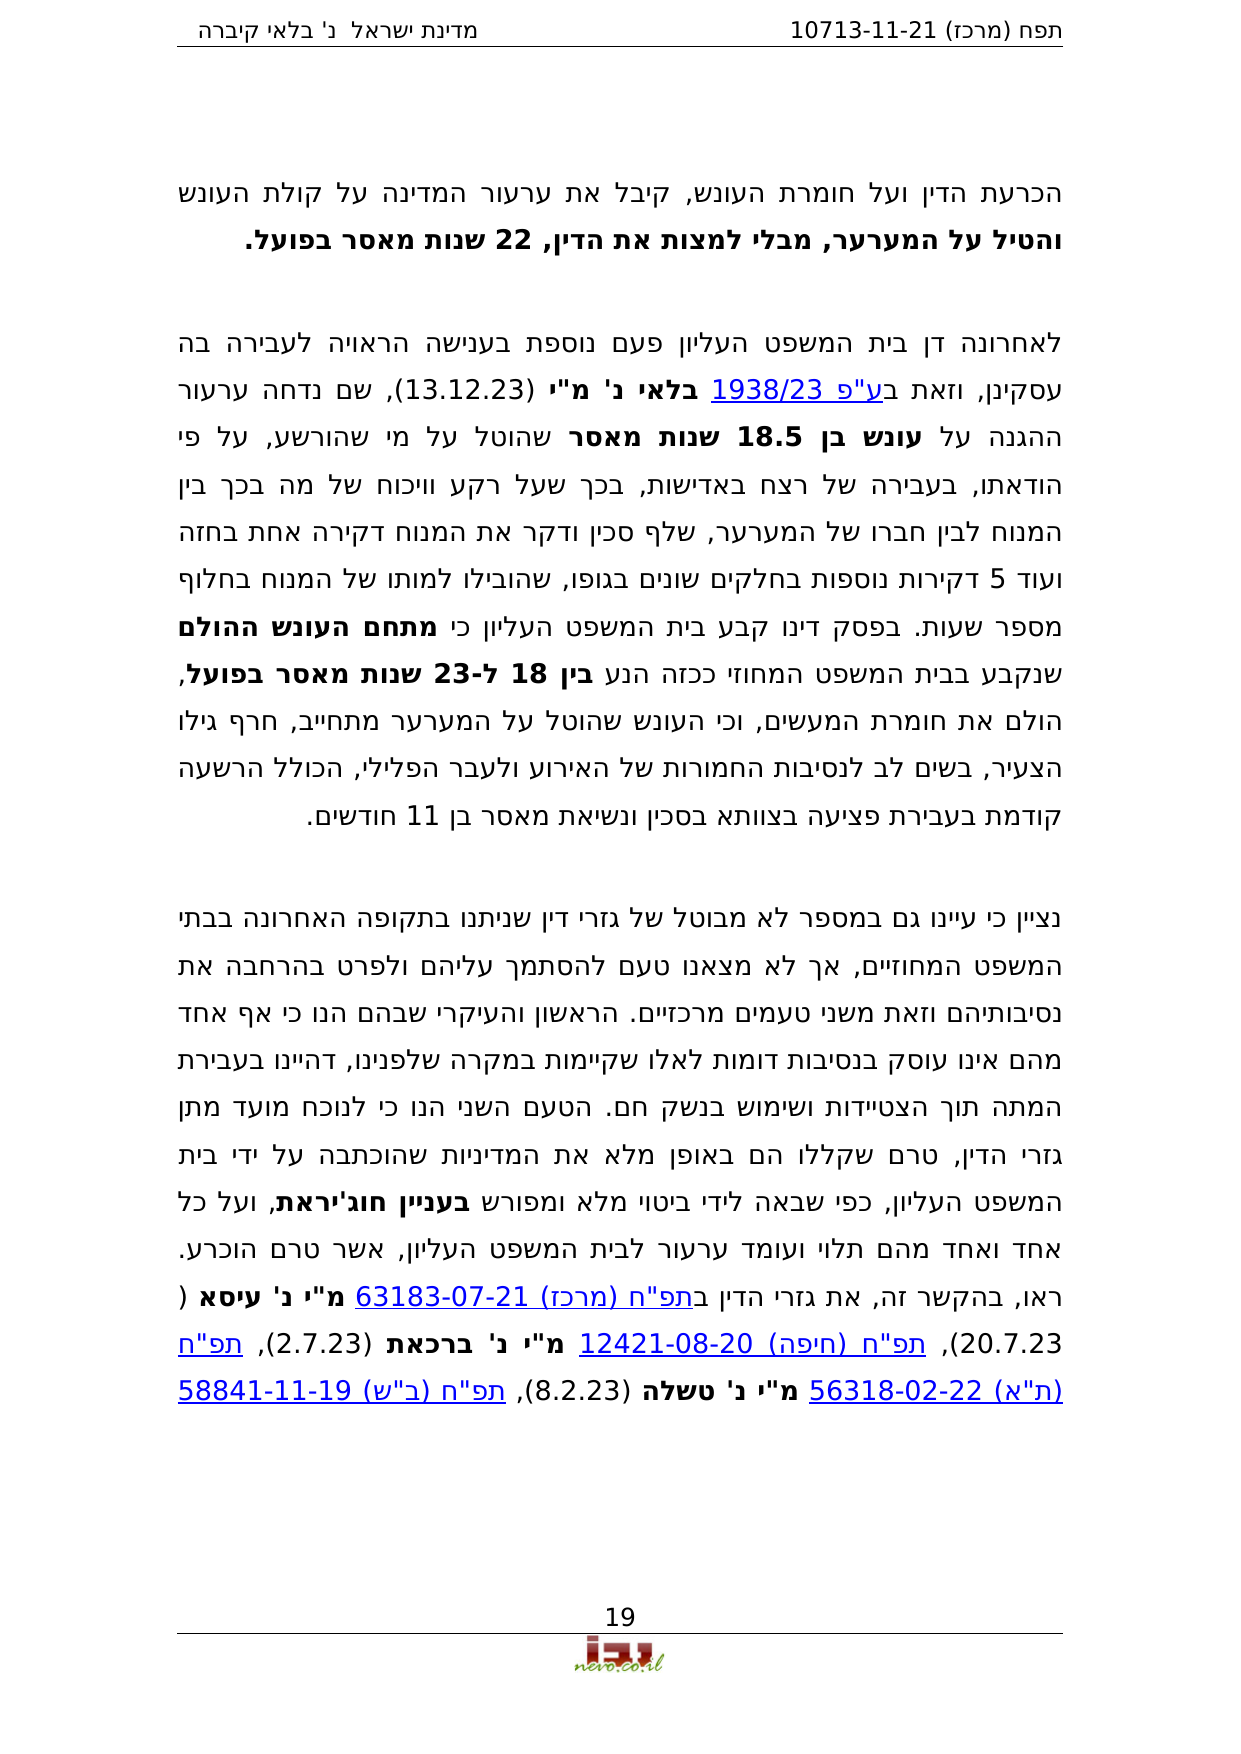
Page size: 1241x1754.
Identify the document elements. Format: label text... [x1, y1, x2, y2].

picture [574, 1635, 666, 1673]
text לאחרונה דן בית המשפט העליון פעם נוספת בענישה הראויה לעבירה בה עסקינן, וזאת בע"פ 1938/23 בלאי נ' מ"י (13.12.23), שם נדחה ערעור ההגנה על עונש בן 18.5 שנות מאסר שהוטל על מי שהורשע, על פי הודאתו, בעבירה של רצח באדישות, בכך שעל רקע וויכוח של מה בכך בין המנוח לבין חברו של המערער, שלף סכין ודקר את המנוח דקירה אחת בחזה ועוד 5 דקירות נוספות בחלקים שונים בגופו, שהובילו למותו של המנוח בחלוף מספר שעות. בפסק דינו קבע בית המשפט העליון כי מתחם העונש ההולם שנקבע בבית המשפט המחוזי ככזה הנע בין 18 ל-23 שנות מאסר בפועל, הולם את חומרת המעשים, וכי העונש שהוטל על המערער מתחייב, חרף גילו הצעיר, בשים לב לנסיבות החמורות של האירוע ולעבר הפלילי, הכולל הרשעה קודמת בעבירת פציעה בצוותא בסכין ונשיאת מאסר בן 11 חודשים. [177, 327, 1063, 832]
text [177, 177, 1063, 256]
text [177, 903, 1063, 1407]
